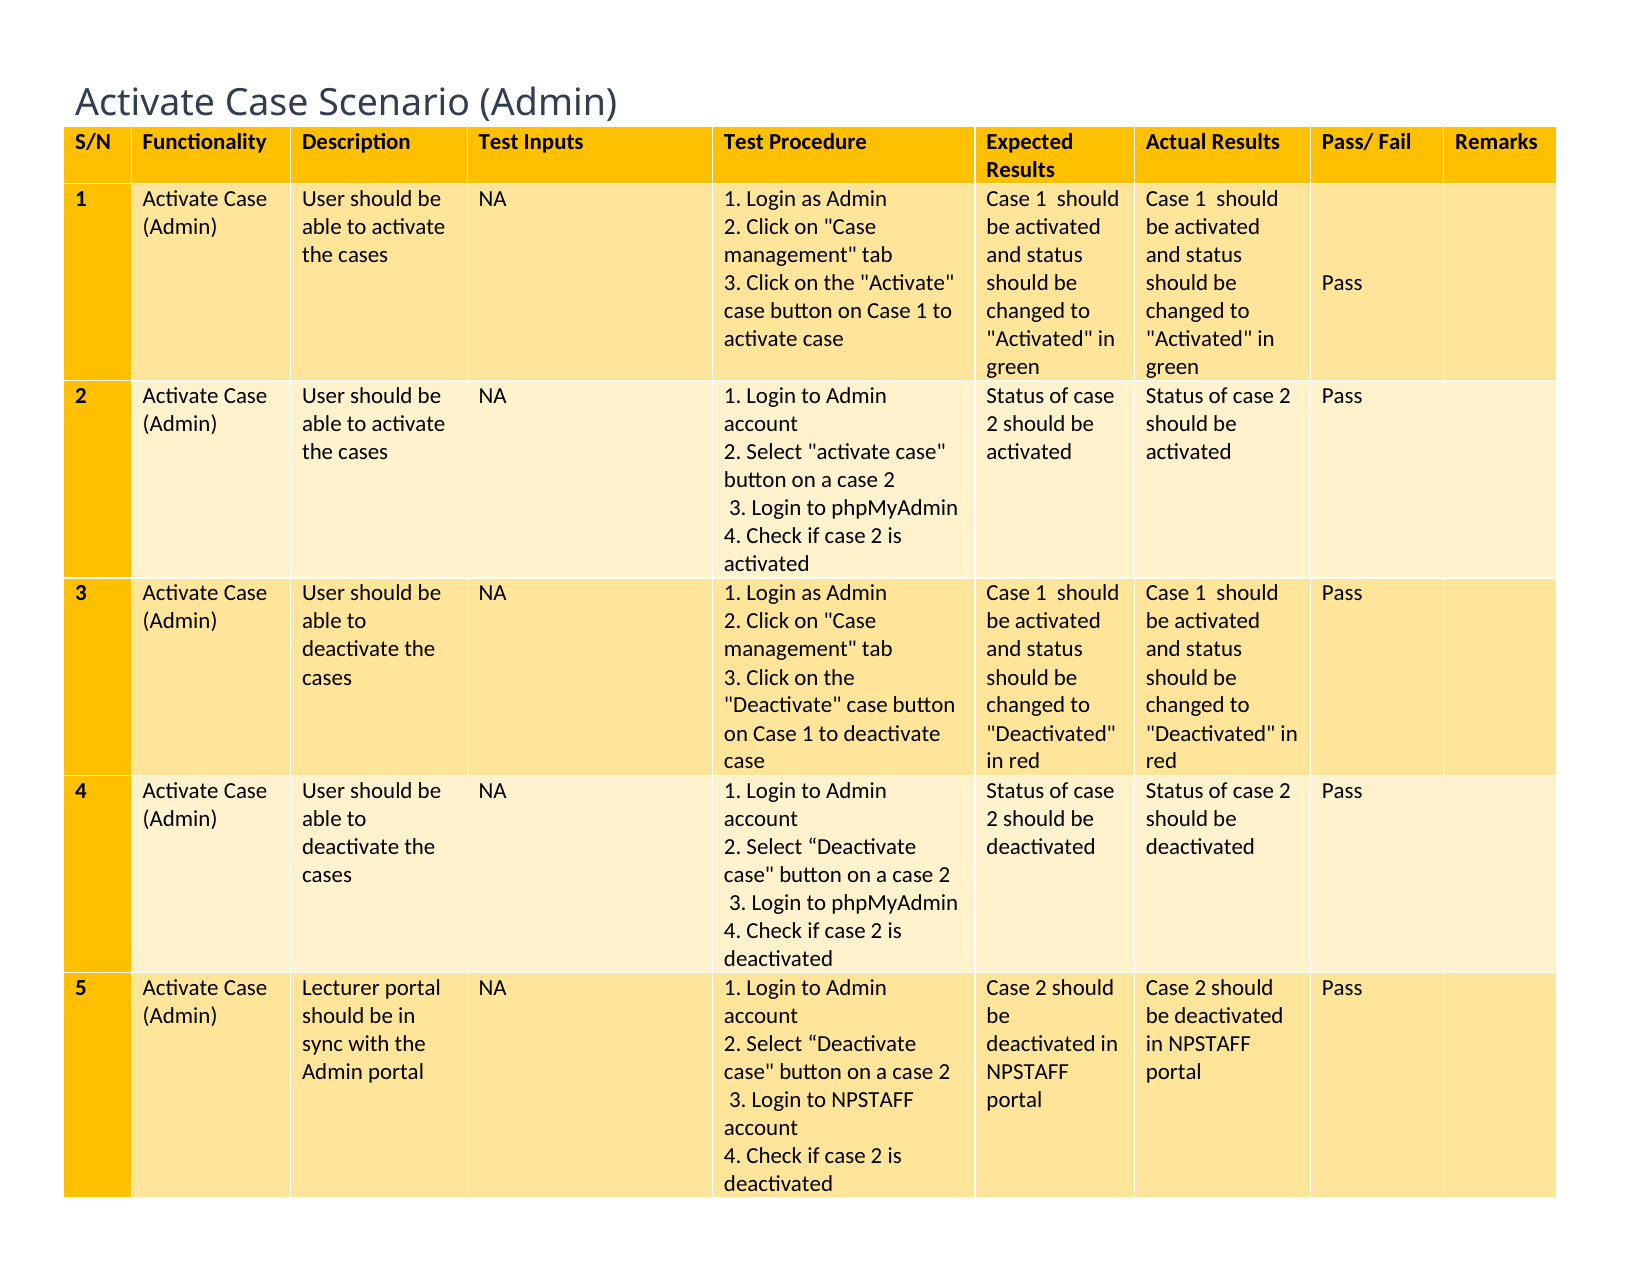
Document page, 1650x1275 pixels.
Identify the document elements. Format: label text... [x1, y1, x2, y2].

table_cell Case 1 should be activated and status should be changed to "Deactivated" in red [976, 579, 1134, 775]
table_cell 1. Login to Admin account 2. Select “Deactivate case" button on a case 2 3. Login to phpMyAdmin 4. Check if case 2 is deactivated [713, 776, 974, 972]
table_cell Case 2 should be deactivated in NPSTAFF portal [1135, 973, 1310, 1197]
table_header Pass/ Fail [1311, 127, 1443, 183]
table_cell 1. Login as Admin 2. Click on "Case management" tab 3. Click on the "Activate" case button on Case 1 to activate case [713, 184, 974, 380]
table_cell NA [468, 776, 712, 972]
table_cell NA [468, 973, 712, 1197]
table_cell Pass [1311, 579, 1443, 775]
table_cell Activate Case (Admin) [132, 579, 290, 775]
table_cell 1. Login to Admin account 2. Select “Deactivate case" button on a case 2 3. Login to NPSTAFF account 4. Check if case 2 is deactivated [713, 973, 974, 1197]
table_cell Activate Case (Admin) [132, 184, 290, 380]
table_cell Status of case 2 should be deactivated [1135, 776, 1310, 972]
table_header Test Procedure [713, 127, 974, 183]
table_cell NA [468, 381, 712, 577]
table_header Functionality [132, 127, 290, 183]
table_cell Case 1 should be activated and status should be changed to "Activated" in green [976, 184, 1134, 380]
table_cell User should be able to deactivate the cases [291, 579, 467, 775]
table_cell Status of case 2 should be activated [1135, 381, 1310, 577]
table_cell 2 [64, 381, 131, 577]
table_cell Pass [1311, 184, 1443, 380]
subtitle Activate Case Scenario (Admin) [75, 75, 1575, 126]
table_header Description [291, 127, 467, 183]
table_cell [1444, 579, 1556, 775]
table_cell Activate Case (Admin) [132, 381, 290, 577]
table_cell Pass [1311, 973, 1443, 1197]
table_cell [132, 973, 290, 1197]
table_header S/N [64, 127, 131, 183]
table_header Test Inputs [468, 127, 712, 183]
table_cell Status of case 2 should be activated [976, 381, 1134, 577]
table_cell Status of case 2 should be deactivated [976, 776, 1134, 972]
table_cell Case 1 should be activated and status should be changed to "Activated" in green [1135, 184, 1310, 380]
table_cell 1 [64, 184, 131, 380]
table_cell Case 1 should be activated and status should be changed to "Deactivated" in red [1135, 579, 1310, 775]
table_cell Activate Case (Admin) [132, 776, 290, 972]
table_header Actual Results [1135, 127, 1310, 183]
table_cell Pass [1311, 776, 1443, 972]
table_cell User should be able to activate the cases [291, 381, 467, 577]
table_cell [1444, 776, 1556, 972]
table_header Remarks [1444, 127, 1556, 183]
table_cell [1444, 973, 1556, 1197]
table_cell Pass [1311, 381, 1443, 577]
table_cell User should be able to activate the cases [291, 184, 467, 380]
table_cell [1444, 381, 1556, 577]
table_cell 4 [64, 776, 131, 972]
table_cell NA [468, 579, 712, 775]
table_cell [1444, 184, 1556, 380]
table_cell NA [468, 184, 712, 380]
table_cell 1. Login to Admin account 2. Select "activate case" button on a case 2 3. Login to phpMyAdmin 4. Check if case 2 is activated [713, 381, 974, 577]
table_cell Case 2 should be deactivated in NPSTAFF portal [976, 973, 1134, 1197]
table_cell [291, 973, 467, 1197]
table_cell 1. Login as Admin 2. Click on "Case management" tab 3. Click on the "Deactivate" case button on Case 1 to deactivate case [713, 579, 974, 775]
table_cell User should be able to deactivate the cases [291, 776, 467, 972]
table_cell 5 [64, 973, 131, 1197]
table_header Expected Results [976, 127, 1134, 183]
table_cell 3 [64, 579, 131, 775]
